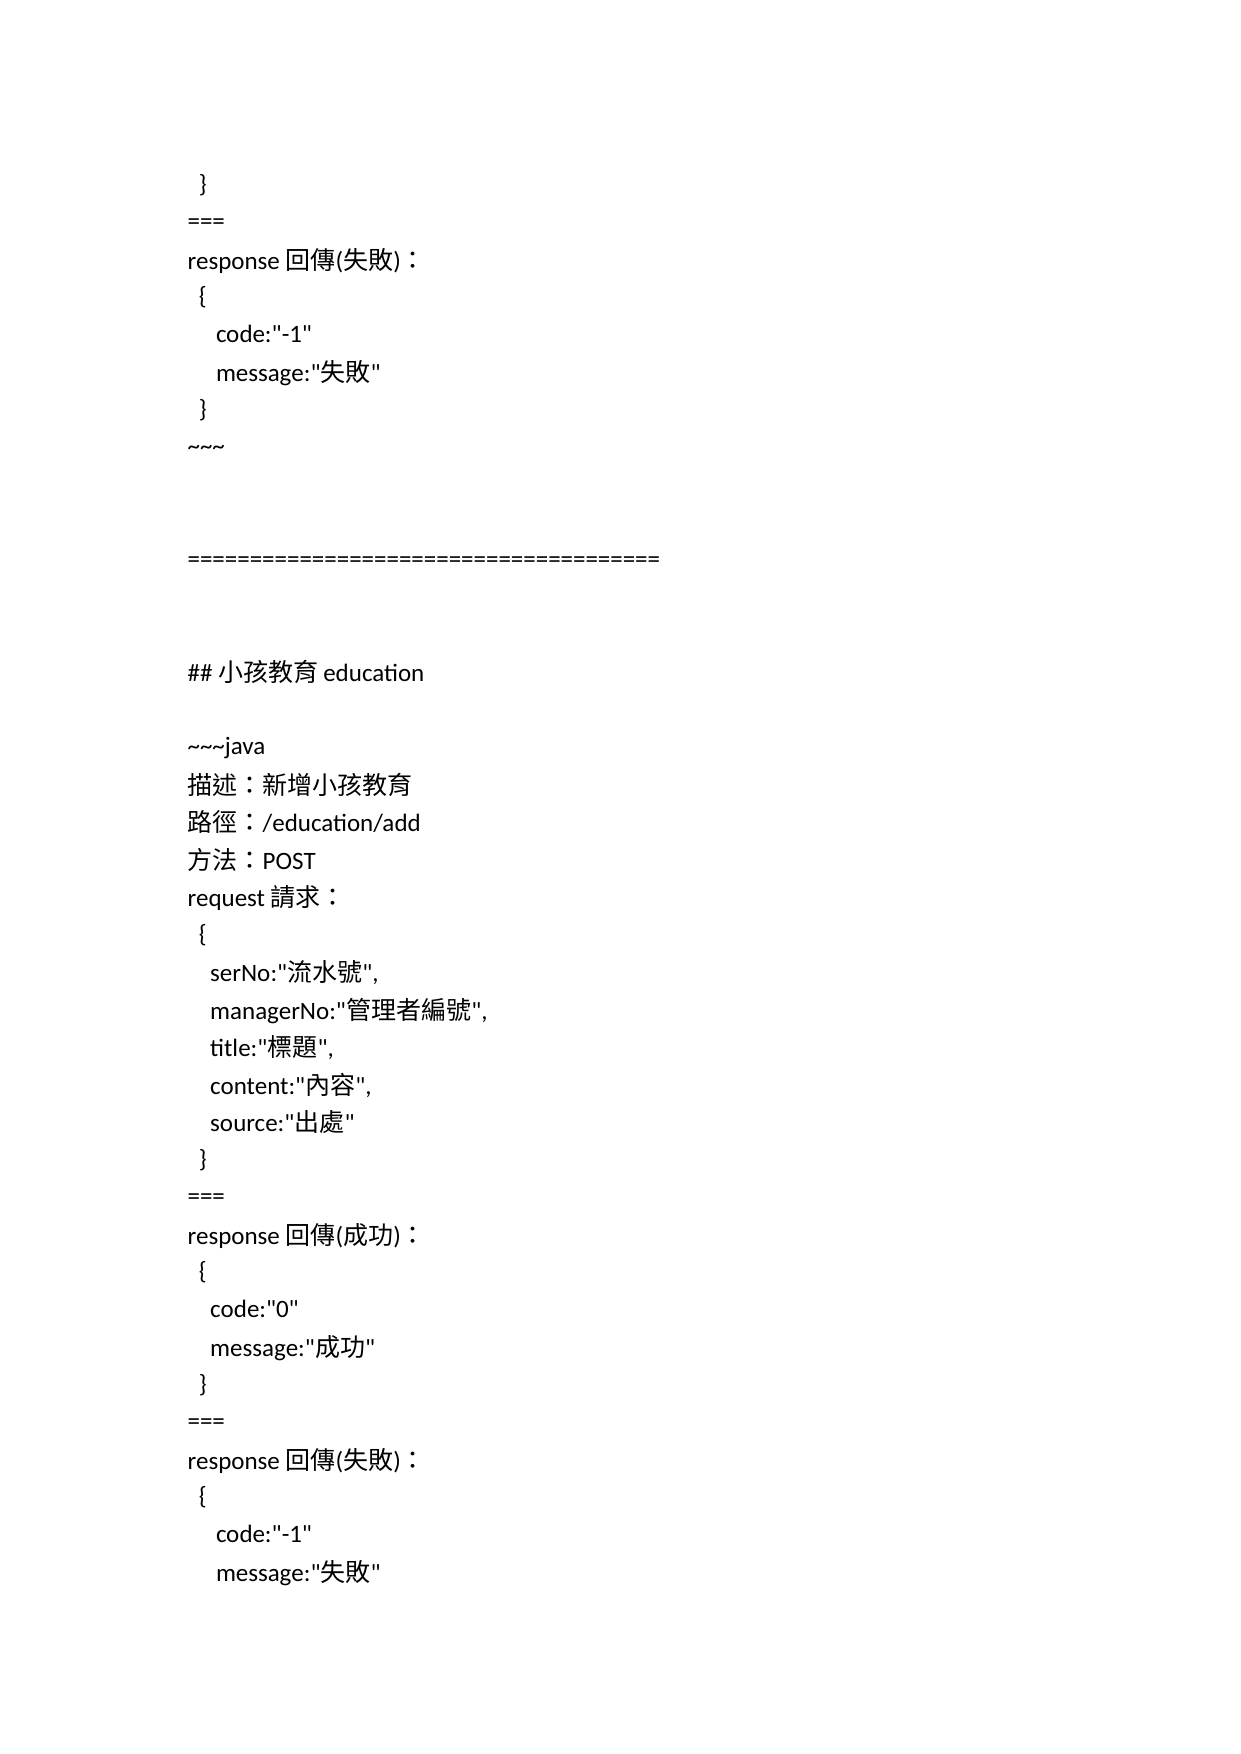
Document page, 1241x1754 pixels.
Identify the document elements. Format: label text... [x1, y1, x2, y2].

text } [187, 1364, 1053, 1402]
text managerNo:"管理者編號", [187, 989, 1053, 1027]
text source:"出處" [187, 1102, 1053, 1139]
text ## 小孩教育education [187, 652, 1053, 689]
text content:"內容", [187, 1064, 1053, 1102]
text 路徑：/education/add [187, 802, 1053, 839]
text serNo:"流水號", [187, 952, 1053, 989]
text === [187, 1177, 1053, 1214]
text } [187, 164, 1053, 202]
text 描述：新增小孩教育 [187, 764, 1053, 802]
text title:"標題", [187, 1027, 1053, 1064]
text { [187, 1477, 1053, 1514]
text code:"-1" [187, 1514, 1053, 1552]
text } [187, 1139, 1053, 1177]
text } [187, 389, 1053, 427]
text message:"失敗" [187, 352, 1053, 389]
text code:"-1" [187, 314, 1053, 352]
text message:"失敗" [187, 1552, 1053, 1589]
text response 回傳(失敗)： [187, 239, 1053, 277]
text ~~~java [187, 727, 1053, 764]
text { [187, 277, 1053, 314]
text request 請求： [187, 877, 1053, 914]
text === [187, 1402, 1053, 1439]
text response 回傳(失敗)： [187, 1439, 1053, 1477]
text { [187, 1252, 1053, 1289]
text response 回傳(成功)： [187, 1214, 1053, 1252]
text ~~~ [187, 427, 1053, 464]
text message:"成功" [187, 1327, 1053, 1364]
text 方法：POST [187, 839, 1053, 877]
text ====================================== [187, 539, 1053, 577]
text { [187, 914, 1053, 952]
text === [187, 202, 1053, 239]
text code:"0" [187, 1289, 1053, 1327]
